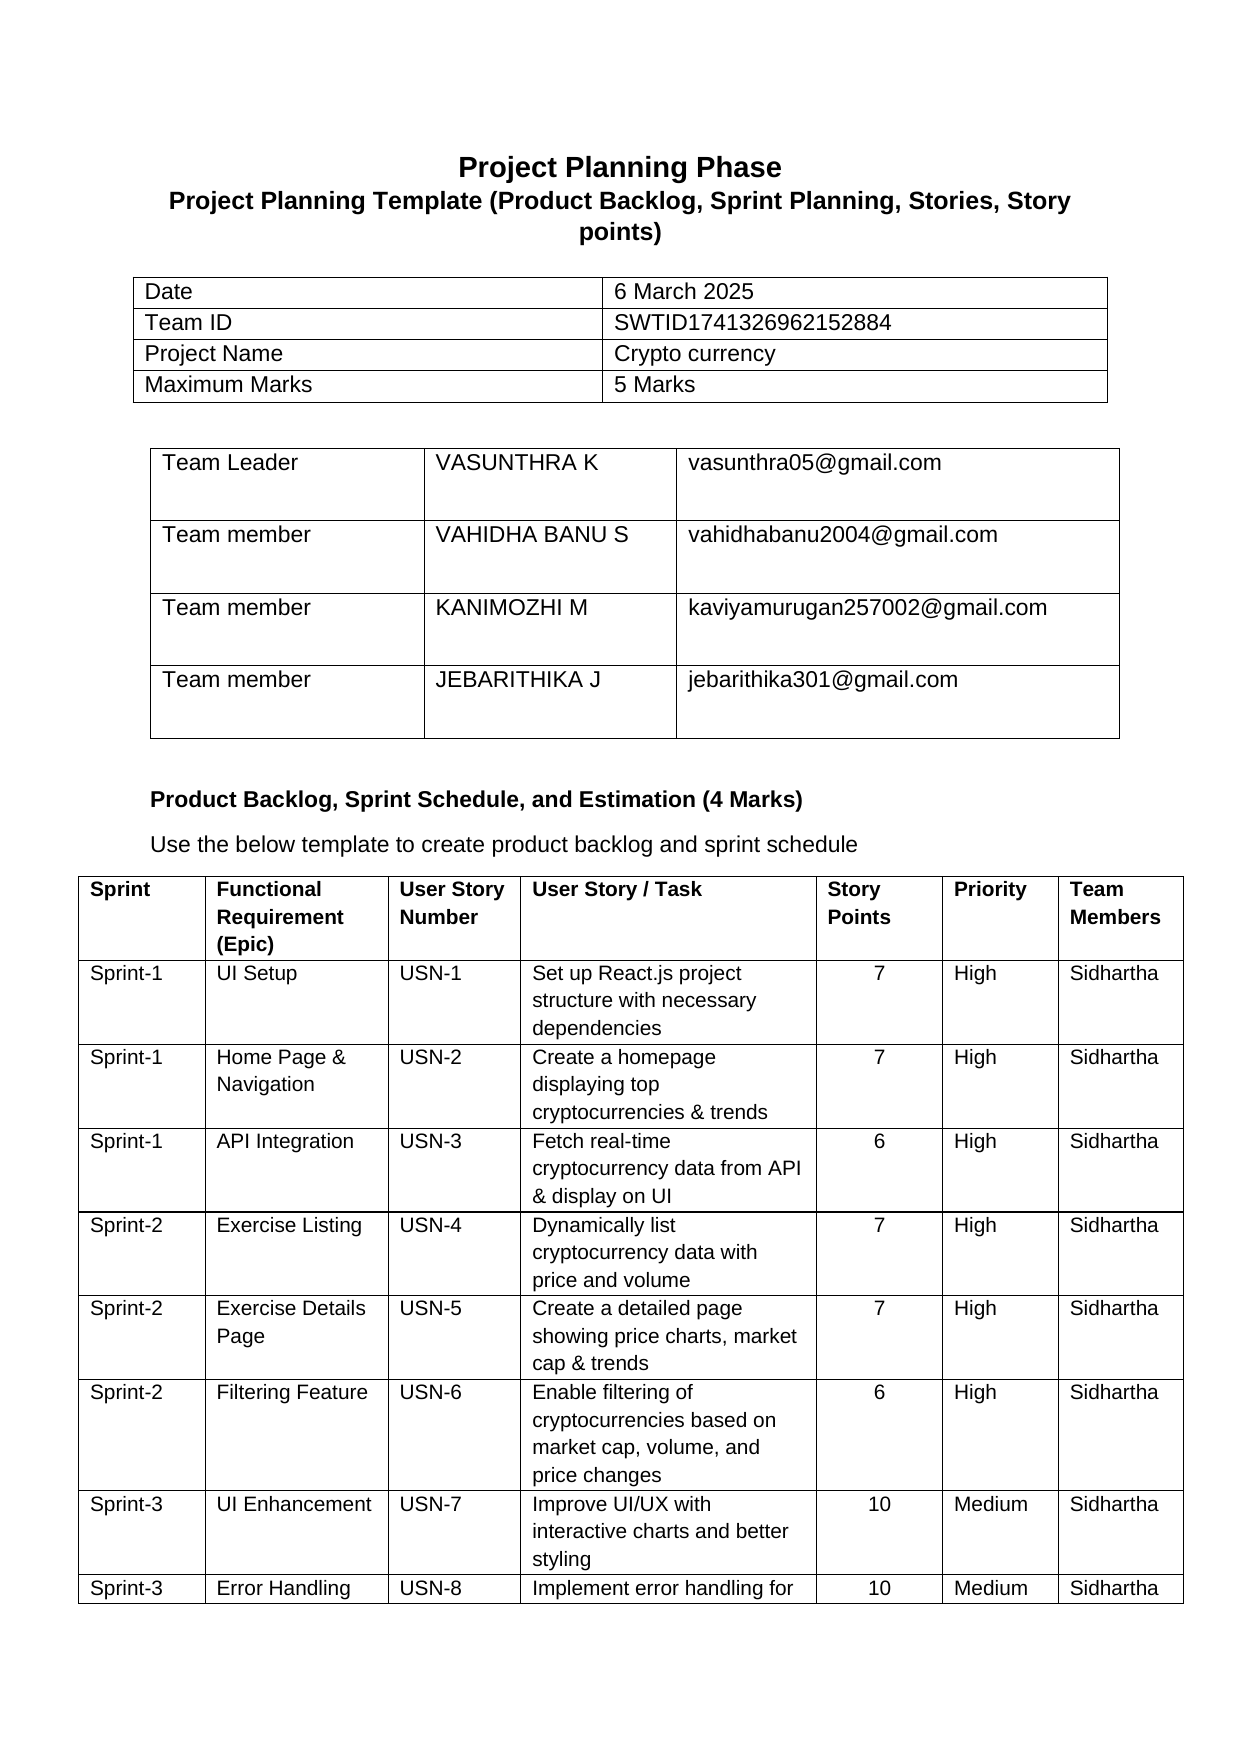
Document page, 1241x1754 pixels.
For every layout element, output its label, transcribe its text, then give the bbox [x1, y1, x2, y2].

table_cell Sidhartha [1059, 1296, 1183, 1379]
text Project Planning Template (Product Backlog, Sprint Planning, Stories, Story points) [150, 186, 1090, 246]
table_cell 7 [817, 1296, 942, 1379]
table_cell Home Page & Navigation [206, 1045, 388, 1127]
table_cell Sprint-2 [79, 1380, 205, 1490]
table_cell 6 [817, 1380, 942, 1490]
table_cell High [943, 1213, 1058, 1295]
table_cell USN-4 [389, 1213, 520, 1295]
table_cell Sprint-2 [79, 1296, 205, 1379]
table_cell 10 [817, 1491, 942, 1574]
table_cell SWTID1741326962152884 [603, 309, 1107, 339]
table_cell Team ID [134, 309, 602, 339]
table_header User Story Number [389, 877, 520, 960]
text Use the below template to create product backlog and sprint schedule [150, 831, 1090, 857]
table_cell Sidhartha [1059, 1491, 1183, 1574]
table_cell Sprint-1 [79, 1045, 205, 1127]
table_cell Medium [943, 1575, 1058, 1603]
table_cell Fetch real-time cryptocurrency data from API & display on UI [521, 1129, 816, 1211]
table_header 6 March 2025 [603, 278, 1107, 308]
table_cell Maximum Marks [134, 371, 602, 402]
table_cell VAHIDHA BANU S [425, 521, 676, 593]
table_header Team Members [1059, 877, 1183, 960]
table_cell Sidhartha [1059, 961, 1183, 1044]
table_cell Team member [151, 594, 424, 665]
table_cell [521, 1575, 816, 1603]
table_cell Create a homepage displaying top cryptocurrencies & trends [521, 1045, 816, 1127]
text Product Backlog, Sprint Schedule, and Estimation (4 Marks) [150, 786, 1090, 812]
table_cell Enable filtering of cryptocurrencies based on market cap, volume, and price changes [521, 1380, 816, 1490]
table_cell Project Name [134, 340, 602, 370]
table_cell Sprint-1 [79, 961, 205, 1044]
table_cell JEBARITHIKA J [425, 666, 676, 738]
table_cell vahidhabanu2004@gmail.com [677, 521, 1119, 593]
table_cell High [943, 1129, 1058, 1211]
table_cell High [943, 961, 1058, 1044]
table_cell Team member [151, 666, 424, 738]
table_cell Sidhartha [1059, 1380, 1183, 1490]
table_cell UI Enhancement [206, 1491, 388, 1574]
table_cell Sprint-3 [79, 1575, 205, 1603]
table_header Story Points [817, 877, 942, 960]
table_cell Set up React.js project structure with necessary dependencies [521, 961, 816, 1044]
table_cell 6 [817, 1129, 942, 1211]
table_cell Dynamically list cryptocurrency data with price and volume [521, 1213, 816, 1295]
table_cell High [943, 1296, 1058, 1379]
table_cell USN-7 [389, 1491, 520, 1574]
table_cell Filtering Feature [206, 1380, 388, 1490]
table_cell Improve UI/UX with interactive charts and better styling [521, 1491, 816, 1574]
table_header Team Leader [151, 449, 424, 520]
table_cell Team member [151, 521, 424, 593]
table_header Priority [943, 877, 1058, 960]
table_cell Sprint-1 [79, 1129, 205, 1211]
table_cell Sidhartha [1059, 1129, 1183, 1211]
table_cell jebarithika301@gmail.com [677, 666, 1119, 738]
table_cell UI Setup [206, 961, 388, 1044]
table_header vasunthra05@gmail.com [677, 449, 1119, 520]
table_cell Medium [943, 1491, 1058, 1574]
table_header Sprint [79, 877, 205, 960]
table_cell Sidhartha [1059, 1045, 1183, 1127]
table_cell 10 [817, 1575, 942, 1603]
table_cell 5 Marks [603, 371, 1107, 402]
table_cell 7 [817, 1045, 942, 1127]
table_cell kaviyamurugan257002@gmail.com [677, 594, 1119, 665]
table_cell Exercise Listing [206, 1213, 388, 1295]
table_cell Sidhartha [1059, 1575, 1183, 1603]
table_cell Crypto currency [603, 340, 1107, 370]
table_cell USN-3 [389, 1129, 520, 1211]
table_cell USN-5 [389, 1296, 520, 1379]
table_cell Sidhartha [1059, 1213, 1183, 1295]
table_cell API Integration [206, 1129, 388, 1211]
table_header VASUNTHRA K [425, 449, 676, 520]
table_cell High [943, 1380, 1058, 1490]
table_header User Story / Task [521, 877, 816, 960]
table_cell USN-1 [389, 961, 520, 1044]
table_cell Sprint-3 [79, 1491, 205, 1574]
table_cell USN-8 [389, 1575, 520, 1603]
table_cell Exercise Details Page [206, 1296, 388, 1379]
table_cell USN-6 [389, 1380, 520, 1490]
table_cell Error Handling [206, 1575, 388, 1603]
table_cell High [943, 1045, 1058, 1127]
table_cell USN-2 [389, 1045, 520, 1127]
table_cell KANIMOZHI M [425, 594, 676, 665]
table_header Functional Requirement (Epic) [206, 877, 388, 960]
table_cell Create a detailed page showing price charts, market cap & trends [521, 1296, 816, 1379]
table_cell Sprint-2 [79, 1213, 205, 1295]
table_header Date [134, 278, 602, 308]
text Project Planning Phase [150, 150, 1090, 183]
table_cell 7 [817, 1213, 942, 1295]
table_cell 7 [817, 961, 942, 1044]
